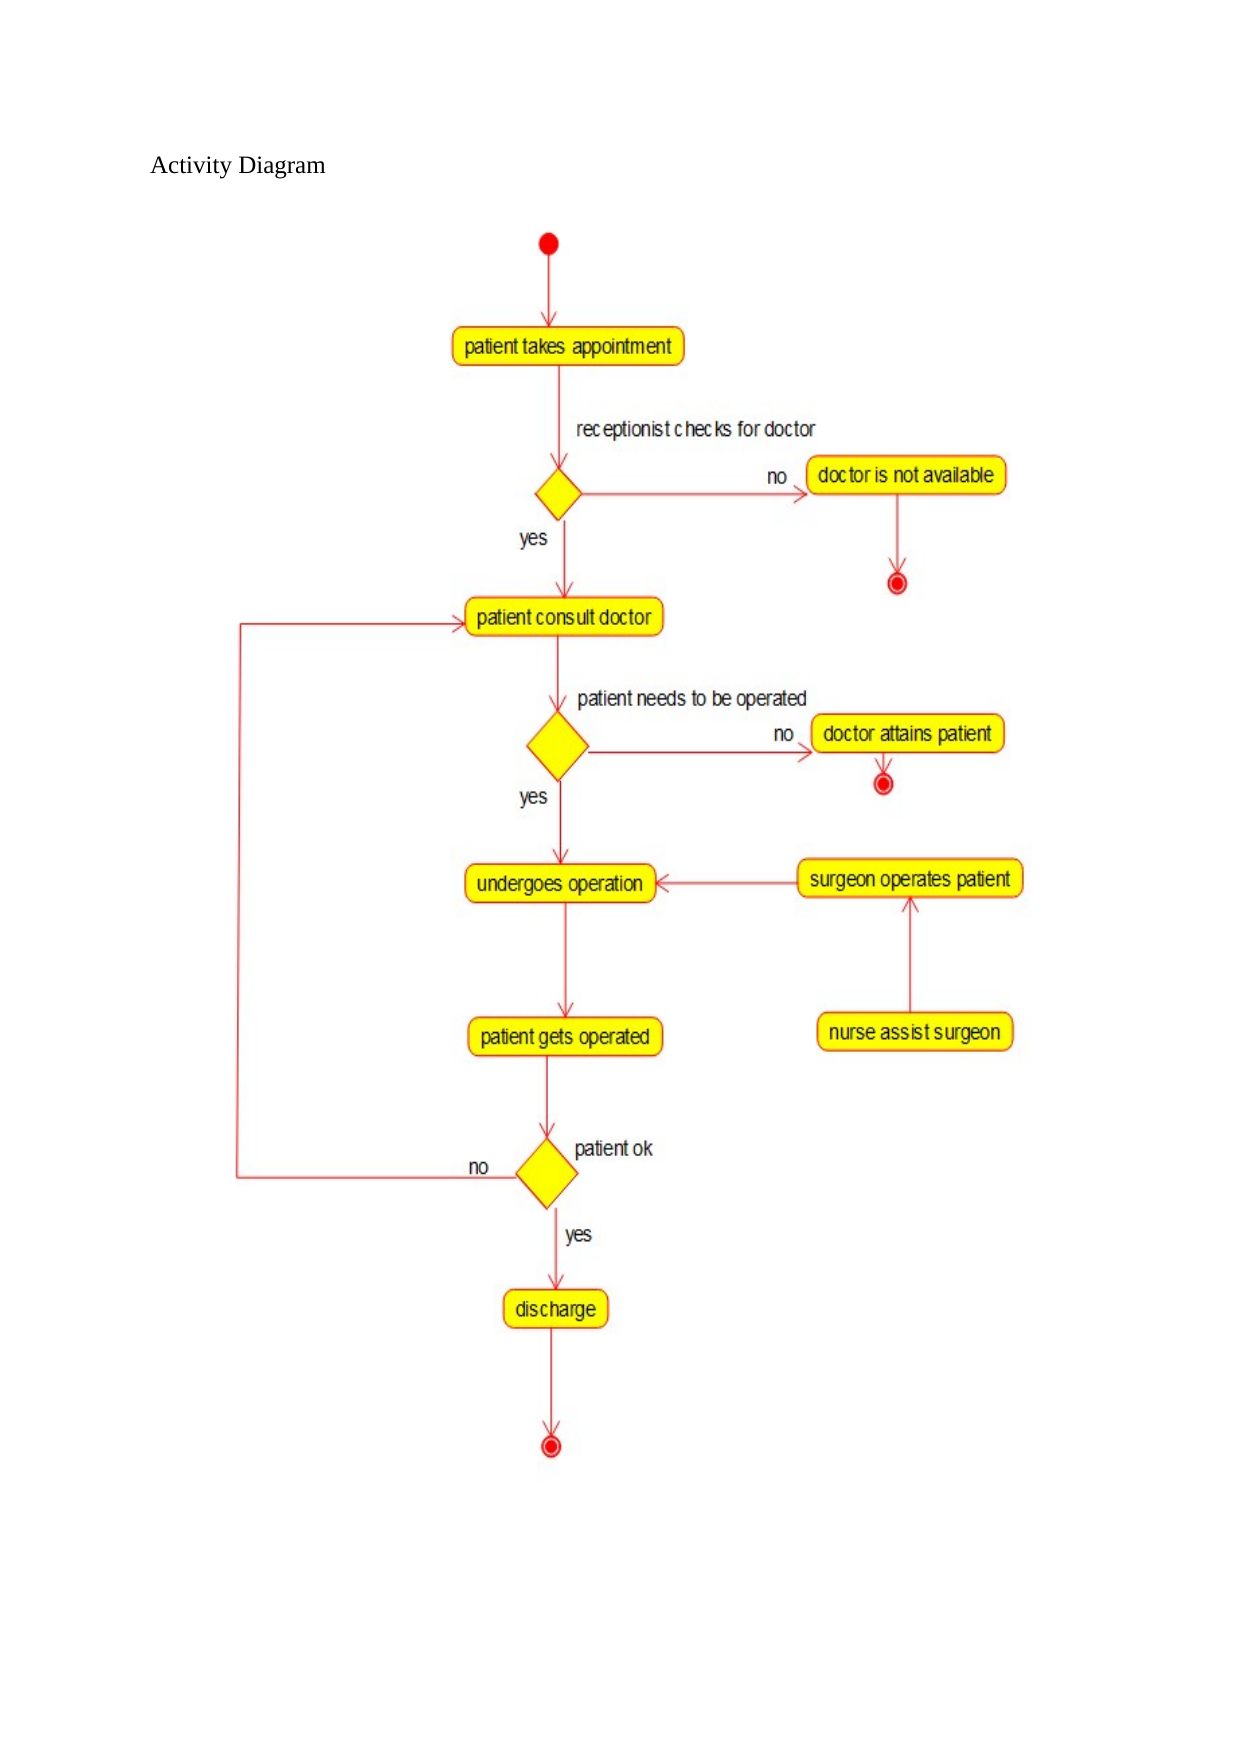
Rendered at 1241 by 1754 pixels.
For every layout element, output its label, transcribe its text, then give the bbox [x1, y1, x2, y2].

text Activity Diagram [150, 150, 1090, 179]
picture [150, 207, 1091, 1505]
